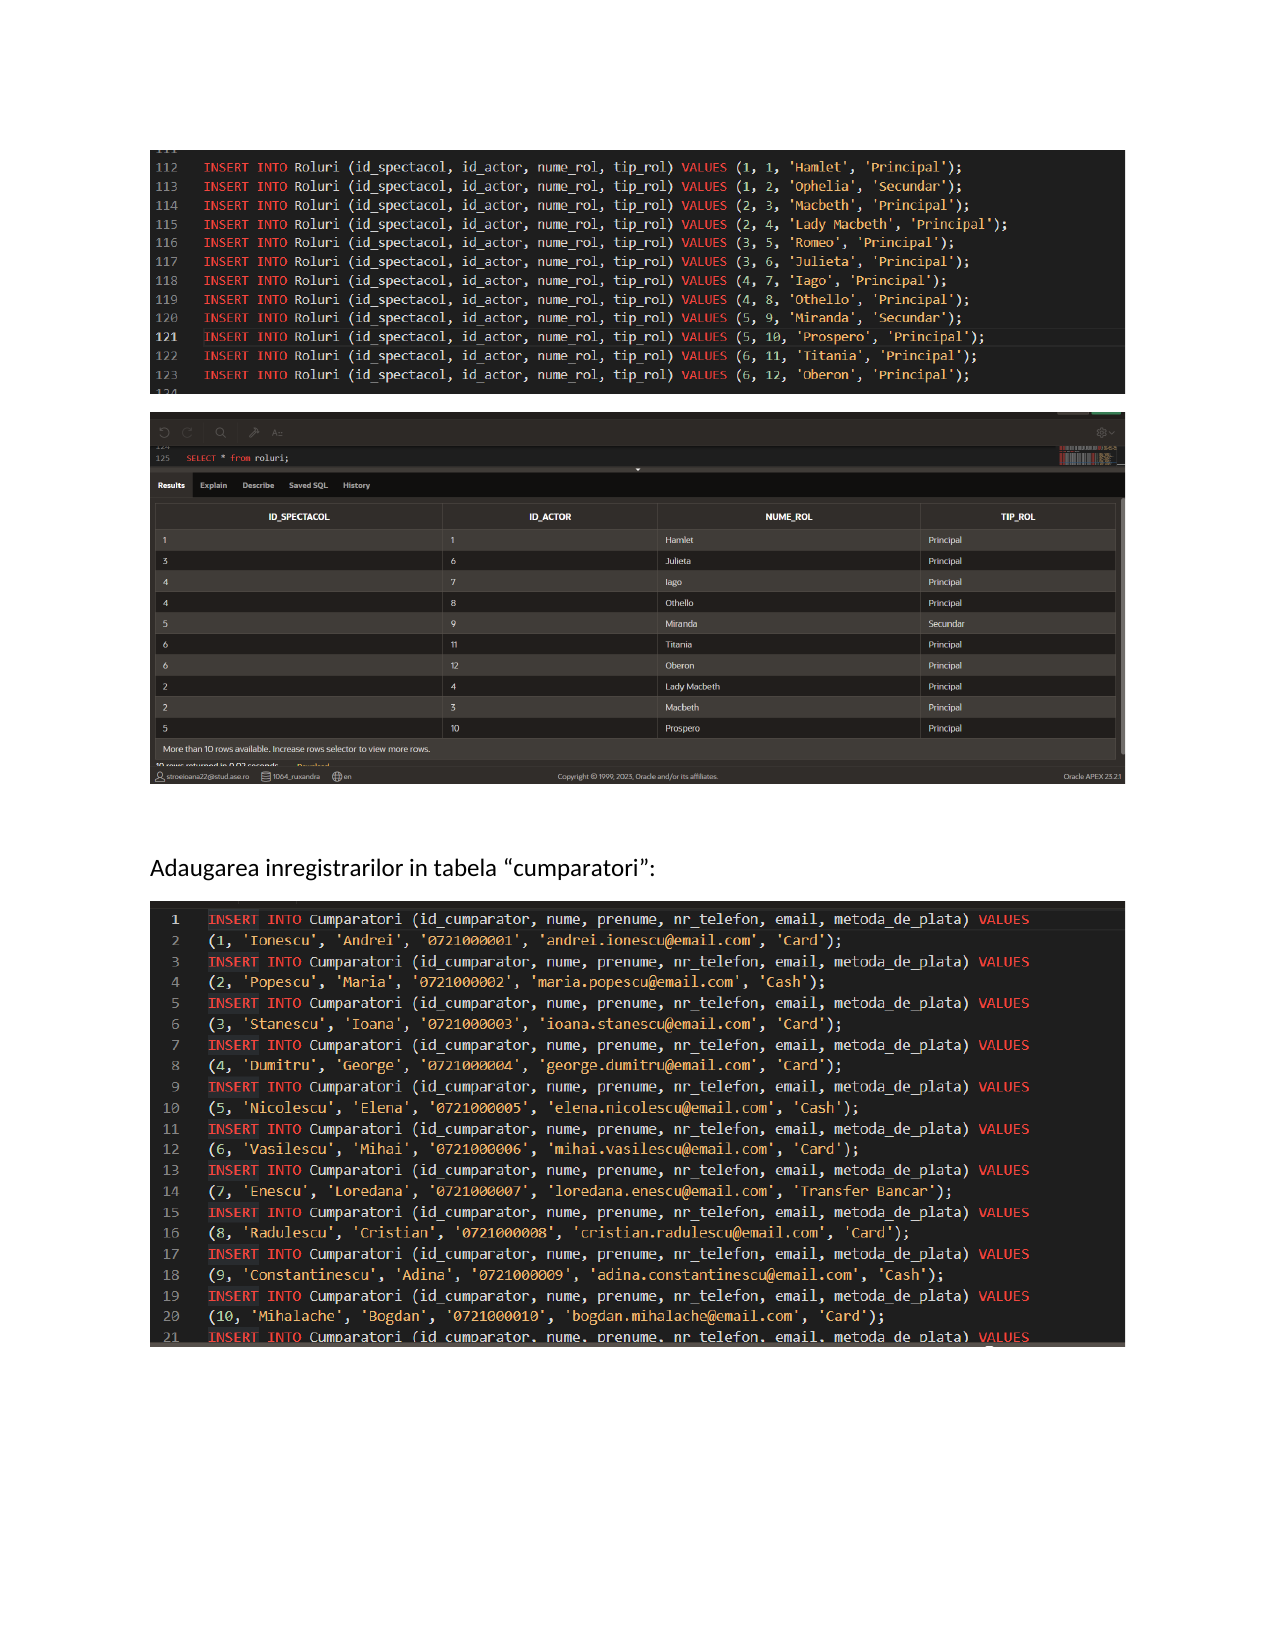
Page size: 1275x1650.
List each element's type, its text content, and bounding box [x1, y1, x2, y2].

picture [150, 412, 1125, 784]
text Adaugarea inregistrarilor in tabela “cumparatori”: [150, 852, 1125, 882]
picture [150, 901, 1125, 1347]
picture [150, 150, 1125, 394]
